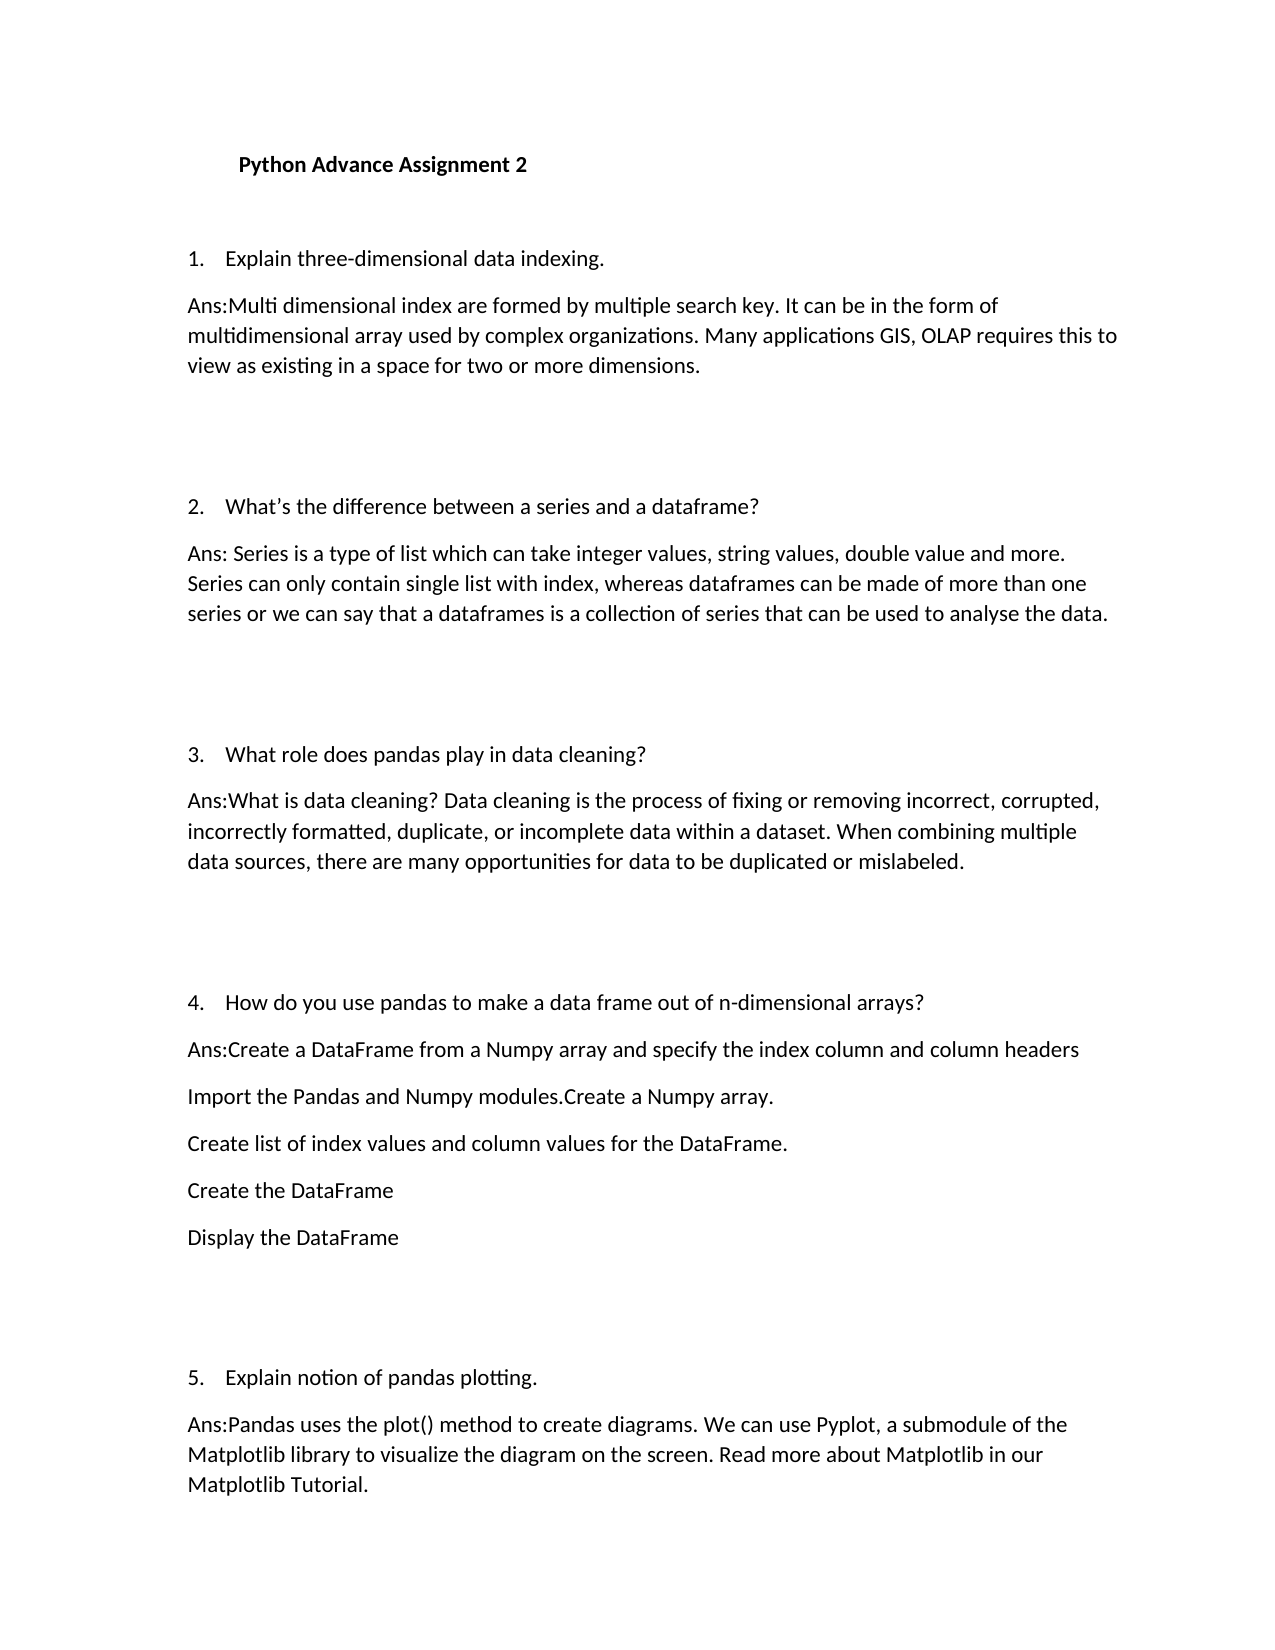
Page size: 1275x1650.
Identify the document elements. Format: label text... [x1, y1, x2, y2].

text Ans:Create a DataFrame from a Numpy array and specify the index column and column headers Import the Pandas and Numpy modules.Create a Numpy array. [187, 1035, 1131, 1110]
text Ans:Multi dimensional index are formed by multiple search key. It can be in the form of multidimensional array used by complex organizations. Many applications GIS, OLAP requires this to view as existing in a space for two or more dimensions. [187, 291, 1121, 379]
text Display the DataFrame [187, 1223, 1131, 1251]
list What role does pandas play in data cleaning? [187, 740, 1131, 768]
title Python Advance Assignment 2 [238, 150, 1131, 178]
list What’s the difference between a series and a dataframe? [187, 492, 1131, 520]
list How do you use pandas to make a data frame out of n-dimensional arrays? [187, 988, 1131, 1016]
text Ans:What is data cleaning? Data cleaning is the process of fixing or removing incorrect, corrupted, incorrectly formatted, duplicate, or incomplete data within a dataset. When combining multiple data sources, there are many opportunities for data to be duplicated or mislabeled. [187, 787, 1119, 875]
text Ans: Series is a type of list which can take integer values, string values, double value and more. Series can only contain single list with index, whereas dataframes can be made of more than one series or we can say that a dataframes is a collection of series that can be used to analyse the data. [187, 539, 1119, 627]
list Explain notion of pandas plotting. [187, 1363, 1131, 1391]
list Explain three-dimensional data indexing. [187, 244, 1131, 272]
text Ans:Pandas uses the plot() method to create diagrams. We can use Pyplot, a submodule of the Matplotlib library to visualize the diagram on the screen. Read more about Matplotlib in our Matplotlib Tutorial. [187, 1410, 1131, 1498]
text Create list of index values and column values for the DataFrame. Create the DataFrame [187, 1129, 844, 1204]
